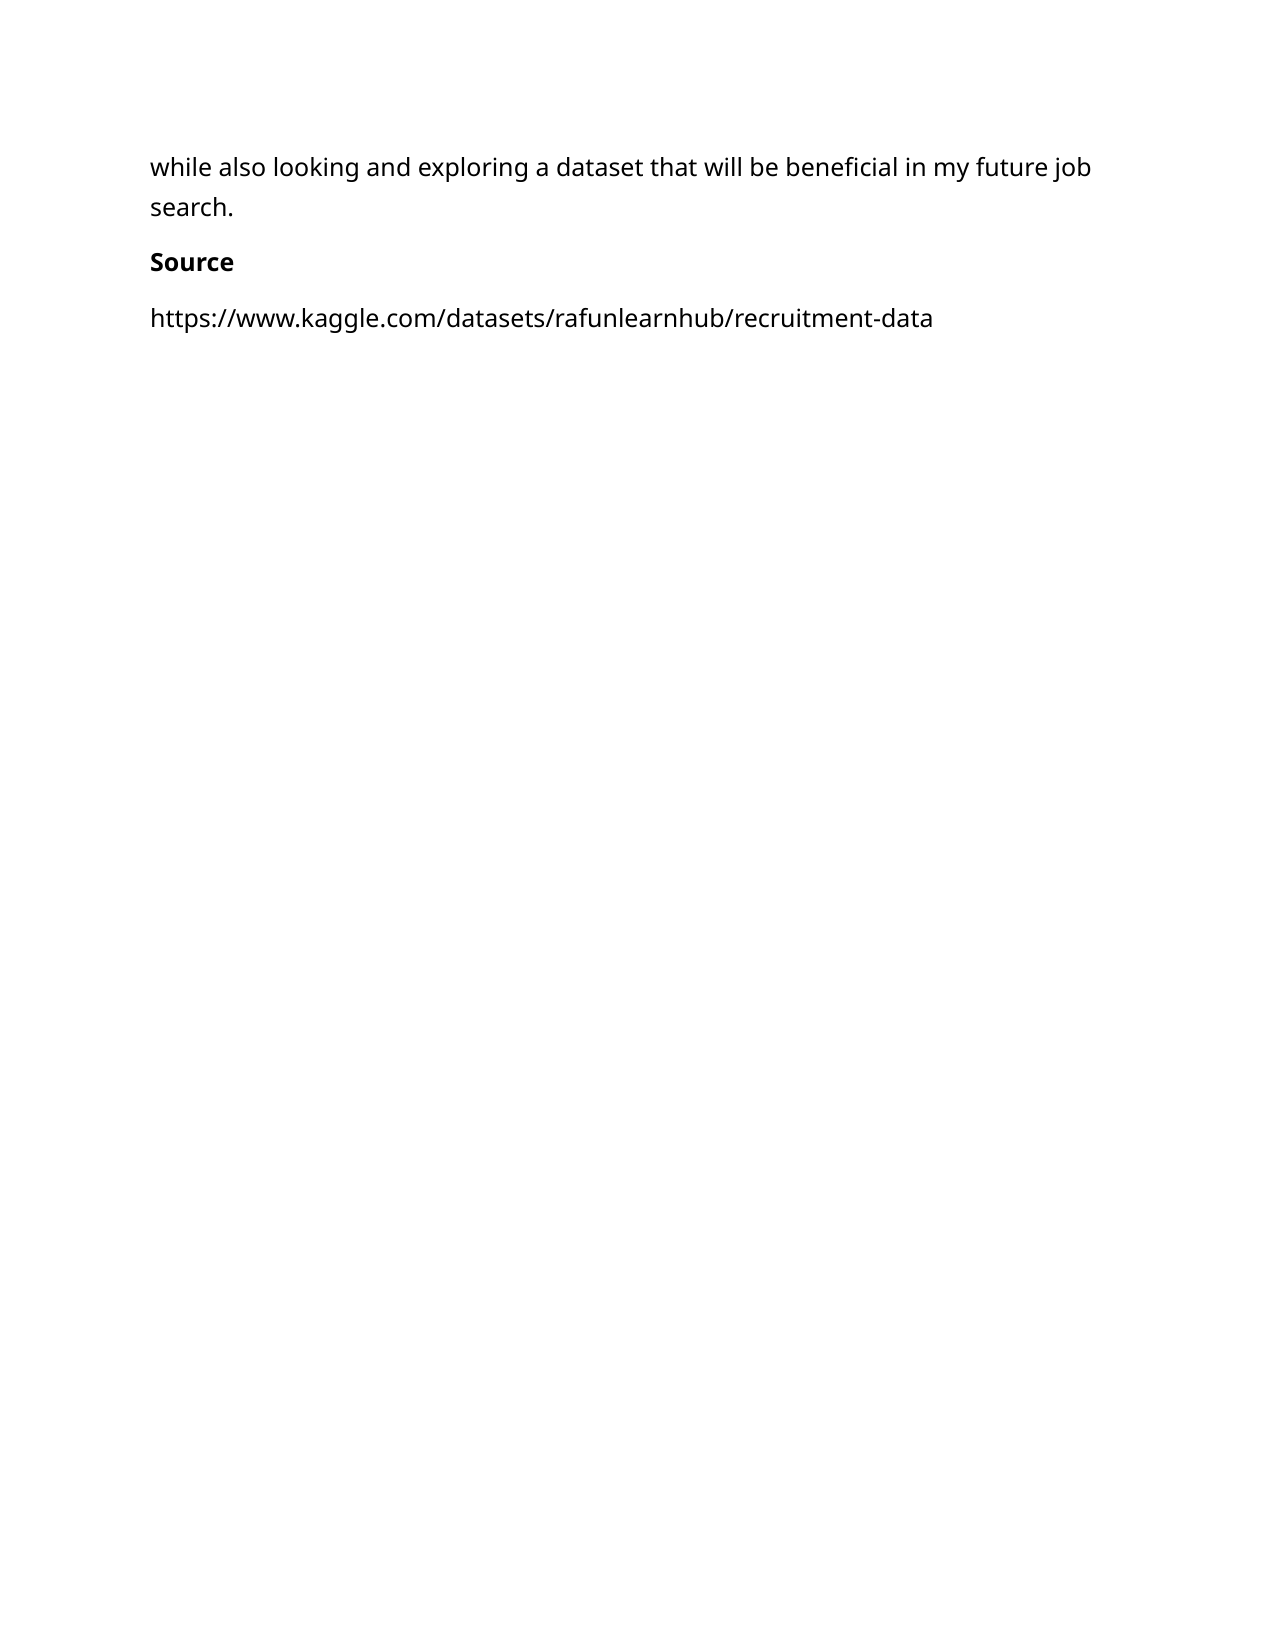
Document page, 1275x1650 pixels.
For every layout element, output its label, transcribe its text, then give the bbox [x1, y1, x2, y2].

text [150, 150, 1125, 223]
text Source [150, 245, 1125, 279]
text https://www.kaggle.com/datasets/rafunlearnhub/recruitment-data [150, 301, 1125, 335]
